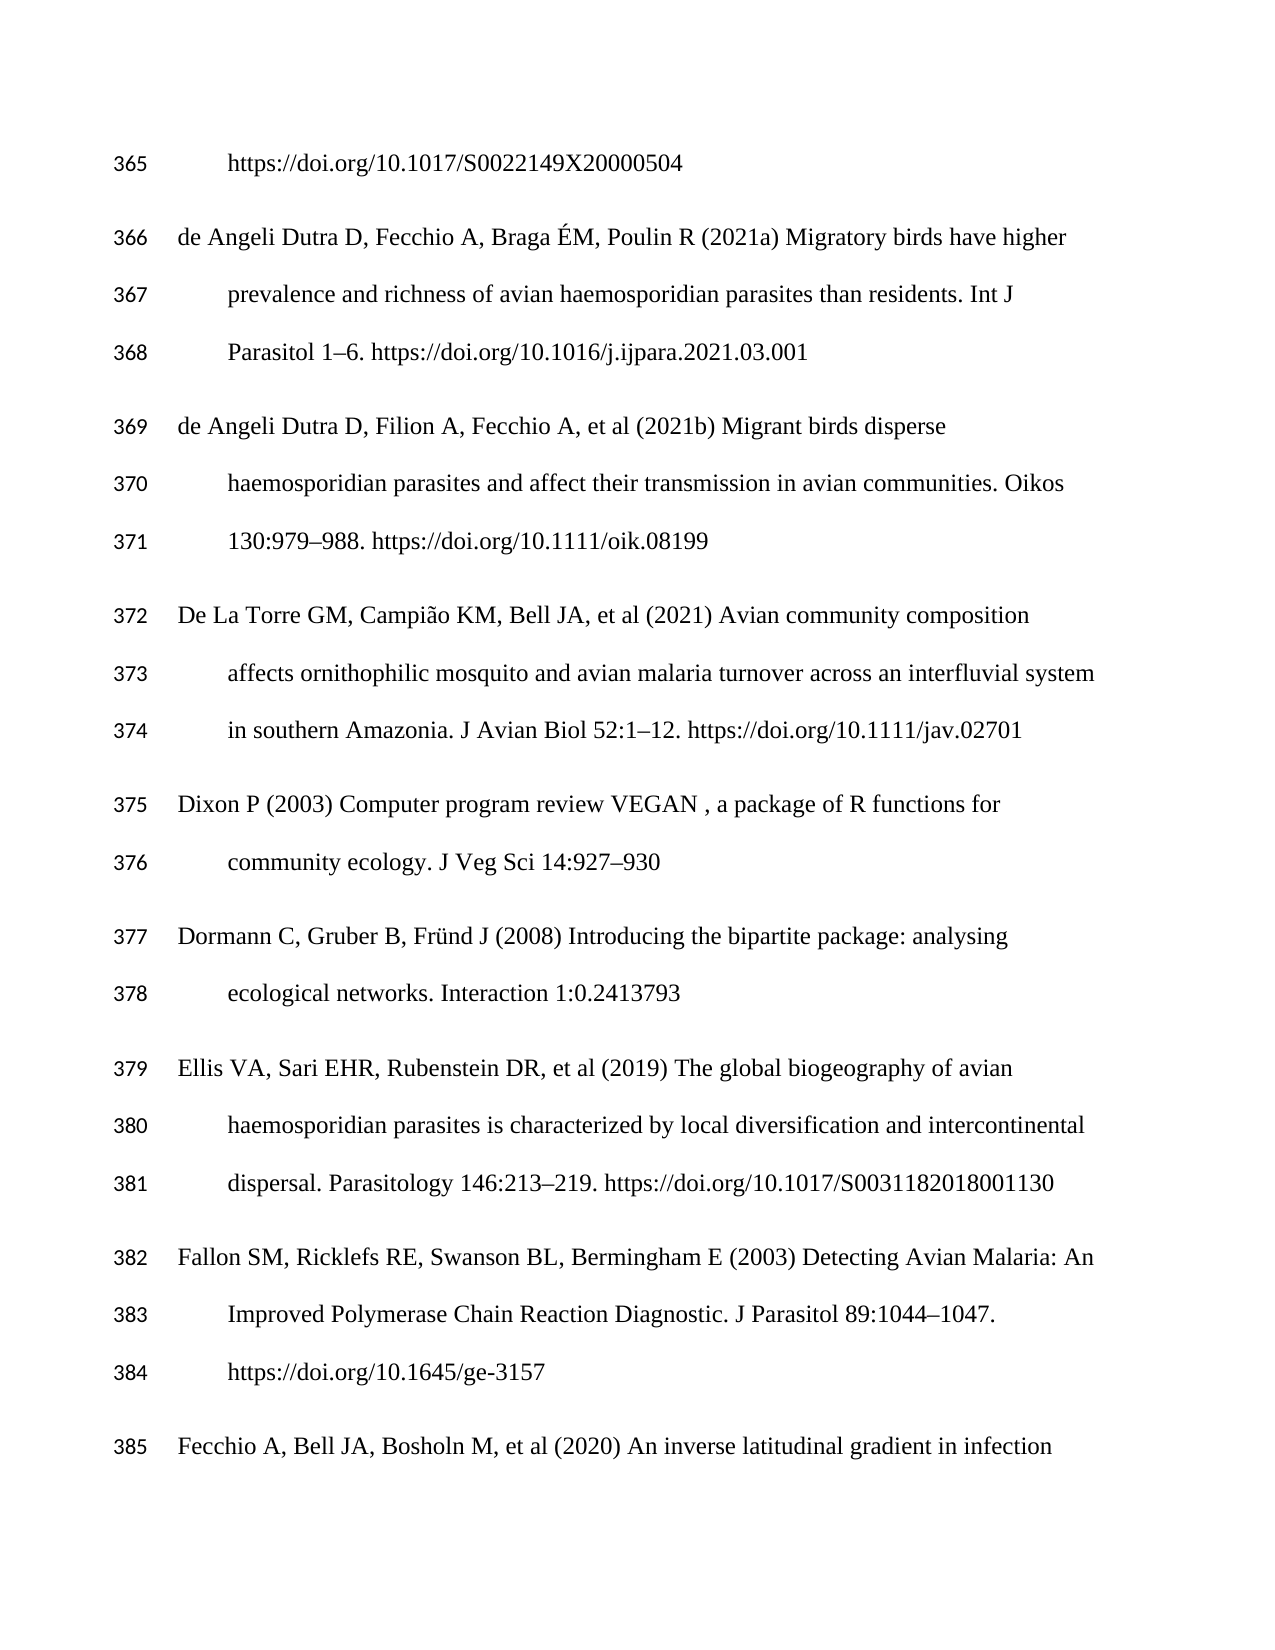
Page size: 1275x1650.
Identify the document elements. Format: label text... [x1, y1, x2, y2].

text Ellis VA, Sari EHR, Rubenstein DR, et al (2019) The global biogeography of avian haemosporidian parasites is characterized by local diversification and intercontinental dispersal. Parasitology 146:213–219. https://doi.org/10.1017/S0031182018001130 [177, 1053, 1098, 1196]
text Fallon SM, Ricklefs RE, Swanson BL, Bermingham E (2003) Detecting Avian Malaria: An Improved Polymerase Chain Reaction Diagnostic. J Parasitol 89:1044–1047. https://doi.org/10.1645/ge-3157 [177, 1242, 1098, 1386]
text de Angeli Dutra D, Filion A, Fecchio A, et al (2021b) Migrant birds disperse haemosporidian parasites and affect their transmission in avian communities. Oikos 130:979–988. https://doi.org/10.1111/oik.08199 [177, 411, 1098, 555]
text De La Torre GM, Campião KM, Bell JA, et al (2021) Avian community composition affects ornithophilic mosquito and avian malaria turnover across an interfluvial system in southern Amazonia. J Avian Biol 52:1–12. https://doi.org/10.1111/jav.02701 [177, 600, 1098, 744]
text Dormann C, Gruber B, Fründ J (2008) Introducing the bipartite package: analysing ecological networks. Interaction 1:0.2413793 [177, 921, 1098, 1007]
text de Angeli Dutra D, Fecchio A, Braga ÉM, Poulin R (2021a) Migratory birds have higher prevalence and richness of avian haemosporidian parasites than residents. Int J Parasitol 1–6. https://doi.org/10.1016/j.ijpara.2021.03.001 [177, 222, 1098, 366]
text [177, 148, 1098, 176]
text Dixon P (2003) Computer program review VEGAN , a package of R functions for community ecology. J Veg Sci 14:927–930 [177, 789, 1098, 876]
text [177, 1431, 1098, 1460]
